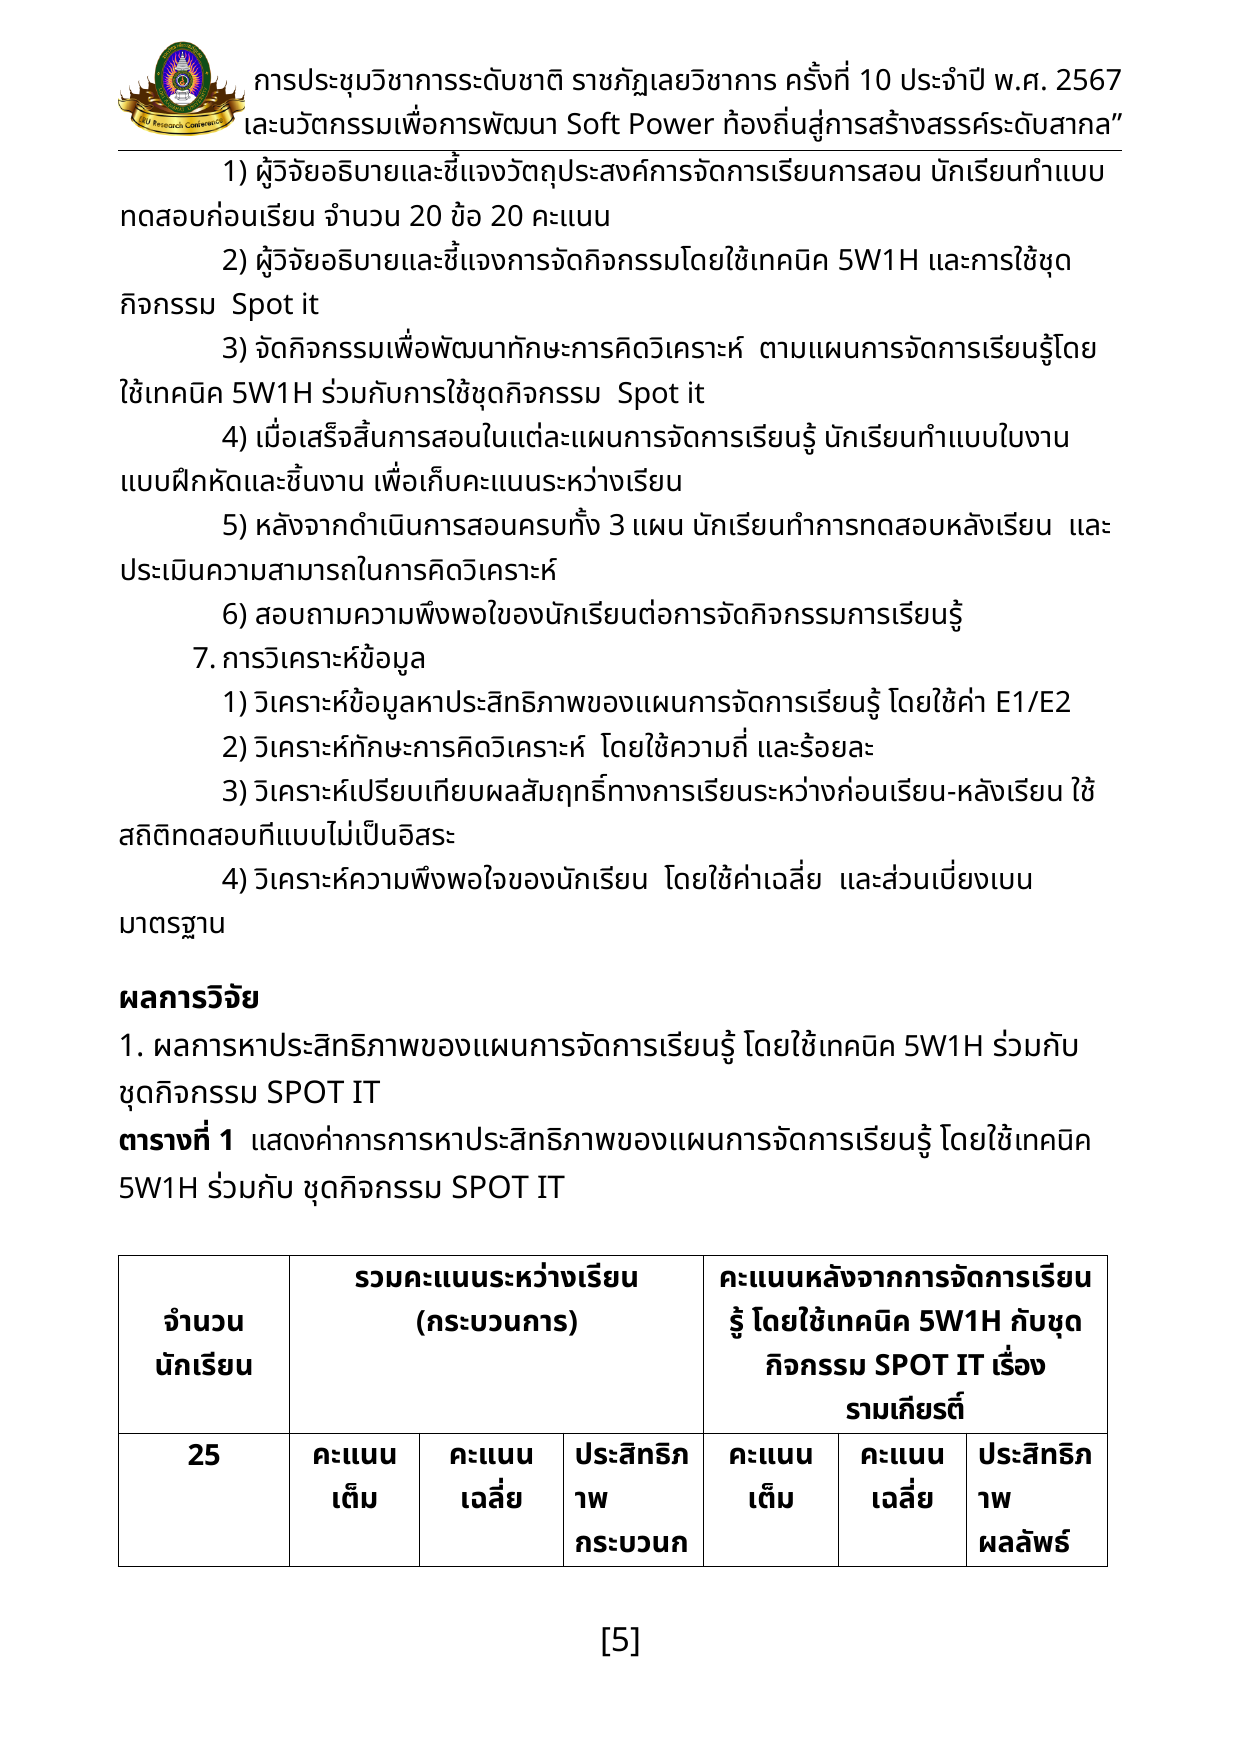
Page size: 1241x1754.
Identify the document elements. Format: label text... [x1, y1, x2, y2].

table_cell 25 [119, 1434, 289, 1566]
text 3) วิเคราะห์เปรียบเทียบผลสัมฤทธิ์ทางการเรียนระหว่างก่อนเรียน-หลังเรียน ใช้สถิติทดสอบทีแบบไม่เป็นอิสระ [118, 770, 1122, 858]
table_cell คะแนน เฉลี่ย [420, 1434, 563, 1566]
text 1. ผลการหาประสิทธิภาพของแผนการจัดการเรียนรู้ โดยใช้เทคนิค 5W1H ร่วมกับ ชุดกิจกรรม SPOT IT [118, 1023, 1122, 1118]
table_cell คะแนน เต็ม [290, 1434, 419, 1566]
table_cell คะแนน เฉลี่ย [839, 1434, 966, 1566]
table_header จำนวนนักเรียน [119, 1256, 289, 1433]
text 1) ผู้วิจัยอธิบายและชี้แจงวัตถุประสงค์การจัดการเรียนการสอน นักเรียนทำแบบทดสอบก่อนเรียน จำนวน 20 ข้อ 20 คะแนน [119, 151, 1122, 239]
table_cell คะแนน เต็ม [704, 1434, 838, 1566]
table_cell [967, 1434, 1107, 1566]
text 1) วิเคราะห์ข้อมูลหาประสิทธิภาพของแผนการจัดการเรียนรู้ โดยใช้ค่า E1/E2 [118, 682, 1122, 726]
picture [116, 40, 245, 134]
text 4) เมื่อเสร็จสิ้นการสอนในแต่ละแผนการจัดการเรียนรู้ นักเรียนทำแบบใบงาน แบบฝึกหัดและชิ้นงาน เพื่อเก็บคะแนนระหว่างเรียน [119, 416, 1122, 505]
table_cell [564, 1434, 703, 1566]
text 6) สอบถามความพึงพอใของนักเรียนต่อการจัดกิจกรรมการเรียนรู้ [119, 593, 1122, 637]
text 4) วิเคราะห์ความพึงพอใจของนักเรียน โดยใช้ค่าเฉลี่ย และส่วนเบี่ยงเบนมาตรฐาน [118, 858, 1122, 947]
text ผลการวิจัย [118, 976, 1122, 1023]
table_header คะแนนหลังจากการจัดการเรียนรู้ โดยใช้เทคนิค 5W1H กับชุดกิจกรรม SPOT ITเรื่อง รามเกียรติ์ [704, 1256, 1107, 1433]
text 5) หลังจากดำเนินการสอนครบทั้ง 3แผน นักเรียนทำการทดสอบหลังเรียน และประเมินความสามารถในการคิดวิเคราะห์ [119, 505, 1122, 593]
text 2) วิเคราะห์ทักษะการคิดวิเคราะห์ โดยใช้ความถี่ และร้อยละ [118, 726, 1122, 770]
text 3) จัดกิจกรรมเพื่อพัฒนาทักษะการคิดวิเคราะห์ ตามแผนการจัดการเรียนรู้โดยใช้เทคนิค 5W1H ร่วมกับการใช้ชุดกิจกรรม Spot it [119, 328, 1122, 416]
text 2) ผู้วิจัยอธิบายและชี้แจงการจัดกิจกรรมโดยใช้เทคนิค 5W1H และการใช้ชุดกิจกรรม Spot it [119, 239, 1122, 328]
table_header รวมคะแนนระหว่างเรียน (กระบวนการ) [290, 1256, 703, 1433]
text 7. การวิเคราะห์ข้อมูล [118, 637, 1122, 682]
text ตารางที่ 1 แสดงค่าการการหาประสิทธิภาพของแผนการจัดการเรียนรู้ โดยใช้เทคนิค 5W1H ร่วมกับ ชุดกิจกรรม SPOT IT [118, 1118, 1122, 1212]
